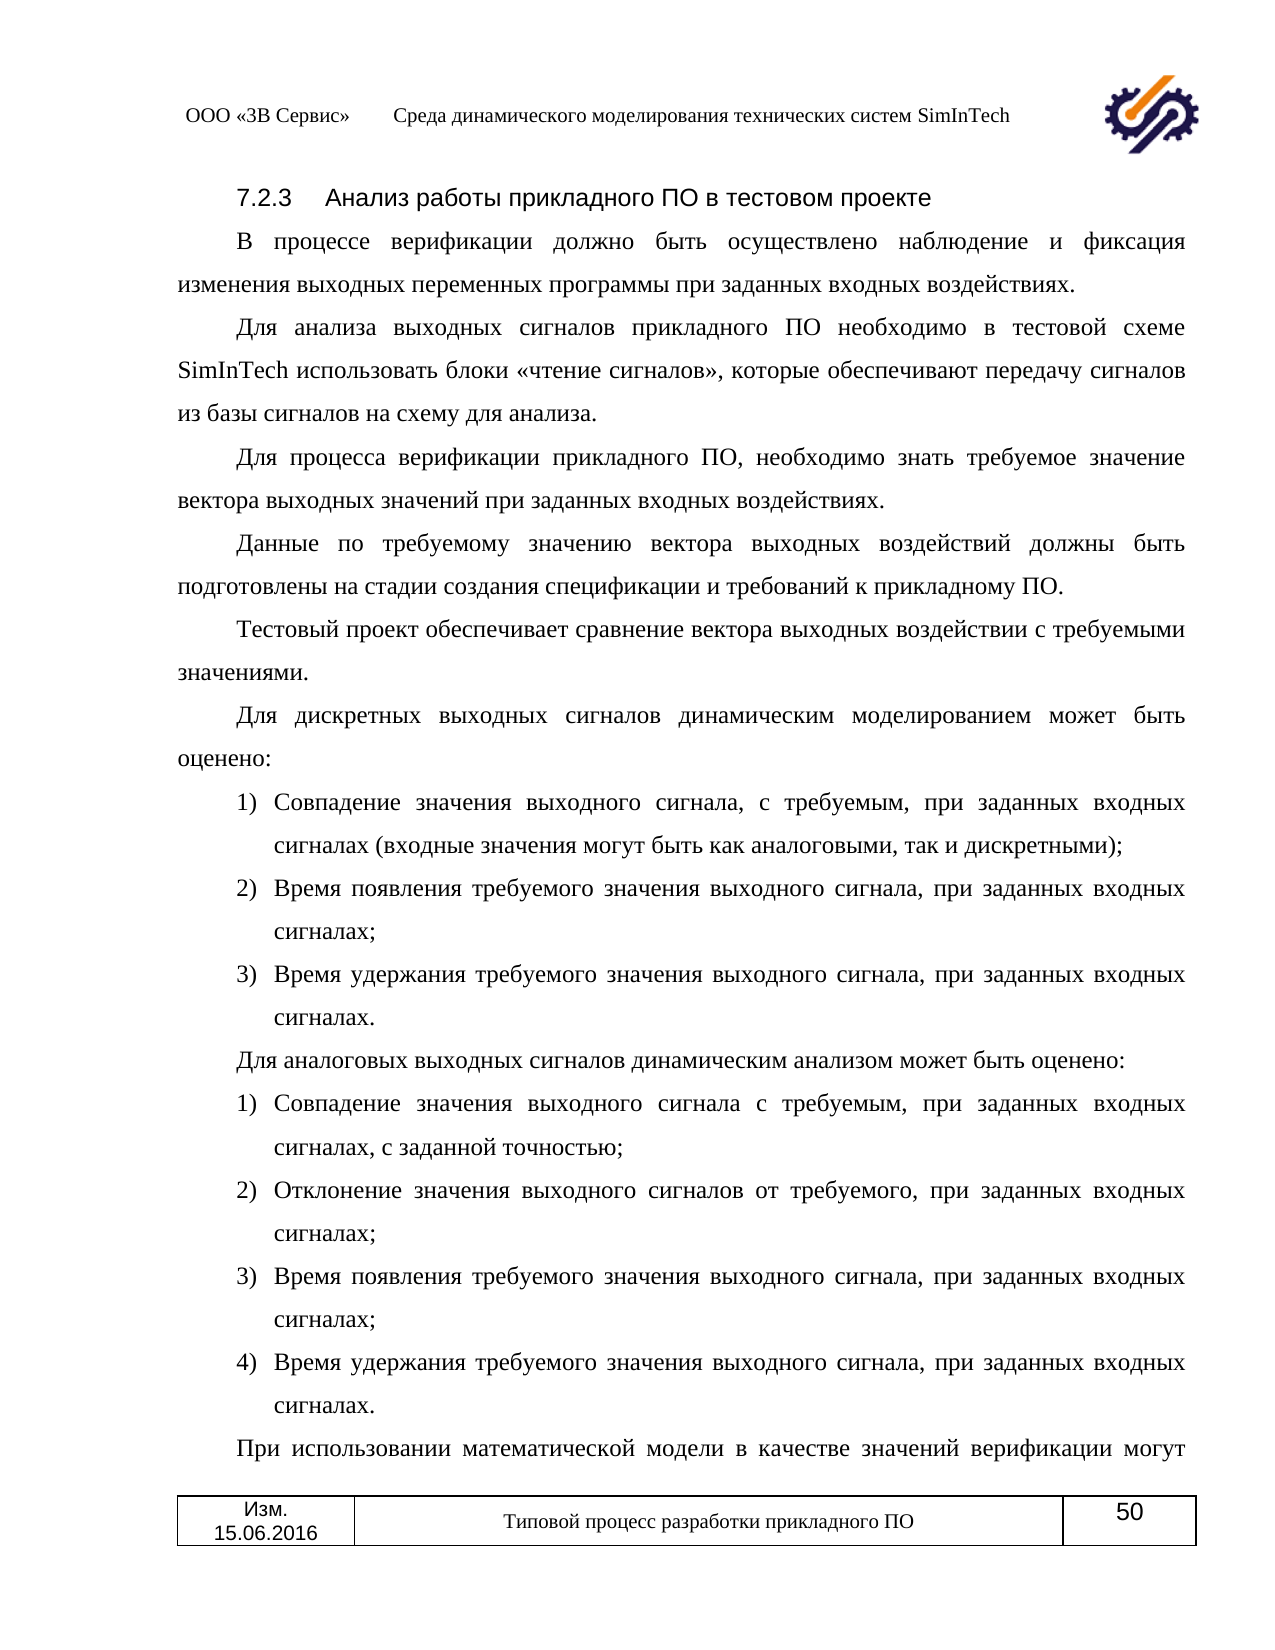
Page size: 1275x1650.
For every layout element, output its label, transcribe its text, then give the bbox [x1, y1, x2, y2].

subtitle 7.2.3 Анализ работы прикладного ПО в тестовом проекте [177, 183, 1186, 212]
text Для процесса верификации прикладного ПО, необходимо знать требуемое значение вектора выходных значений при заданных входных воздействиях. [177, 442, 1186, 513]
picture [1103, 75, 1200, 155]
list Время удержания требуемого значения выходного сигнала, при заданных входных сигналах. [236, 959, 1186, 1031]
list Время удержания требуемого значения выходного сигнала, при заданных входных сигналах. [236, 1347, 1186, 1419]
text В процессе верификации должно быть осуществлено наблюдение и фиксация изменения выходных переменных программы при заданных входных воздействиях. [177, 226, 1186, 298]
text Для дискретных выходных сигналов динамическим моделированием может быть оценено: [177, 700, 1186, 772]
text Для аналоговых выходных сигналов динамическим анализом может быть оценено: [177, 1045, 1186, 1074]
text Для анализа выходных сигналов прикладного ПО необходимо в тестовой схеме SimInTech использовать блоки «чтение сигналов», которые обеспечивают передачу сигналов из базы сигналов на схему для анализа. [177, 312, 1186, 427]
list Совпадение значения выходного сигнала с требуемым, при заданных входных сигналах, с заданной точностью; [236, 1088, 1186, 1160]
text Данные по требуемому значению вектора выходных воздействий должны быть подготовлены на стадии создания спецификации и требований к прикладному ПО. [177, 528, 1186, 600]
list Совпадение значения выходного сигнала, с требуемым, при заданных входных сигналах (входные значения могут быть как аналоговыми, так и дискретными); [236, 787, 1186, 858]
text Тестовый проект обеспечивает сравнение вектора выходных воздействии с требуемыми значениями. [177, 614, 1186, 686]
list Время появления требуемого значения выходного сигнала, при заданных входных сигналах; [236, 1261, 1186, 1333]
list Время появления требуемого значения выходного сигнала, при заданных входных сигналах; [236, 873, 1186, 945]
list Отклонение значения выходного сигналов от требуемого, при заданных входных сигналах; [236, 1175, 1186, 1247]
